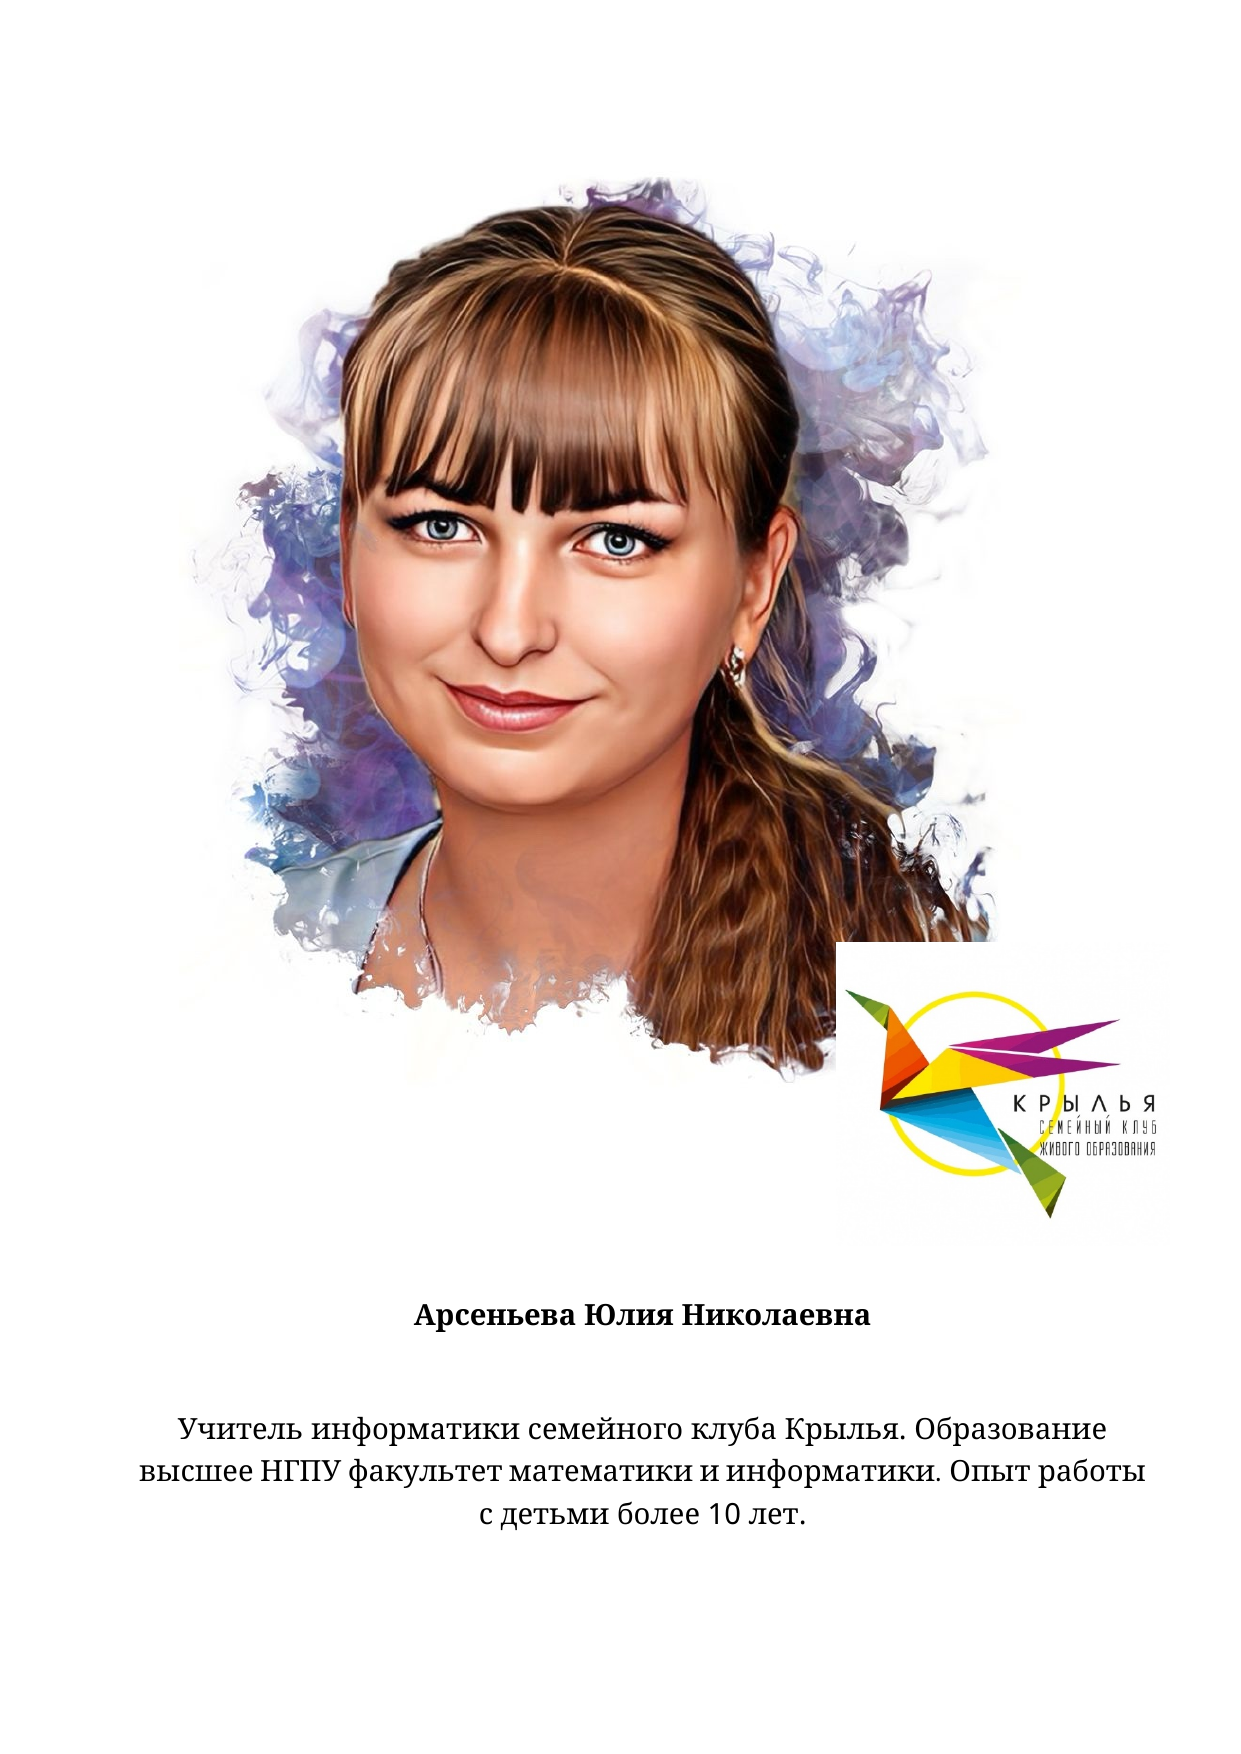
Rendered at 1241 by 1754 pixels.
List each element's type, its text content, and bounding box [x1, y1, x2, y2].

text Учитель информатики семейного клуба Крылья. Образование высшее НГПУ факультет математики и информатики. Опыт работы с детьми более 10 лет. [133, 1408, 1152, 1533]
text Арсеньева Юлия Николаевна [133, 1299, 1152, 1333]
picture [88, 118, 1170, 1246]
